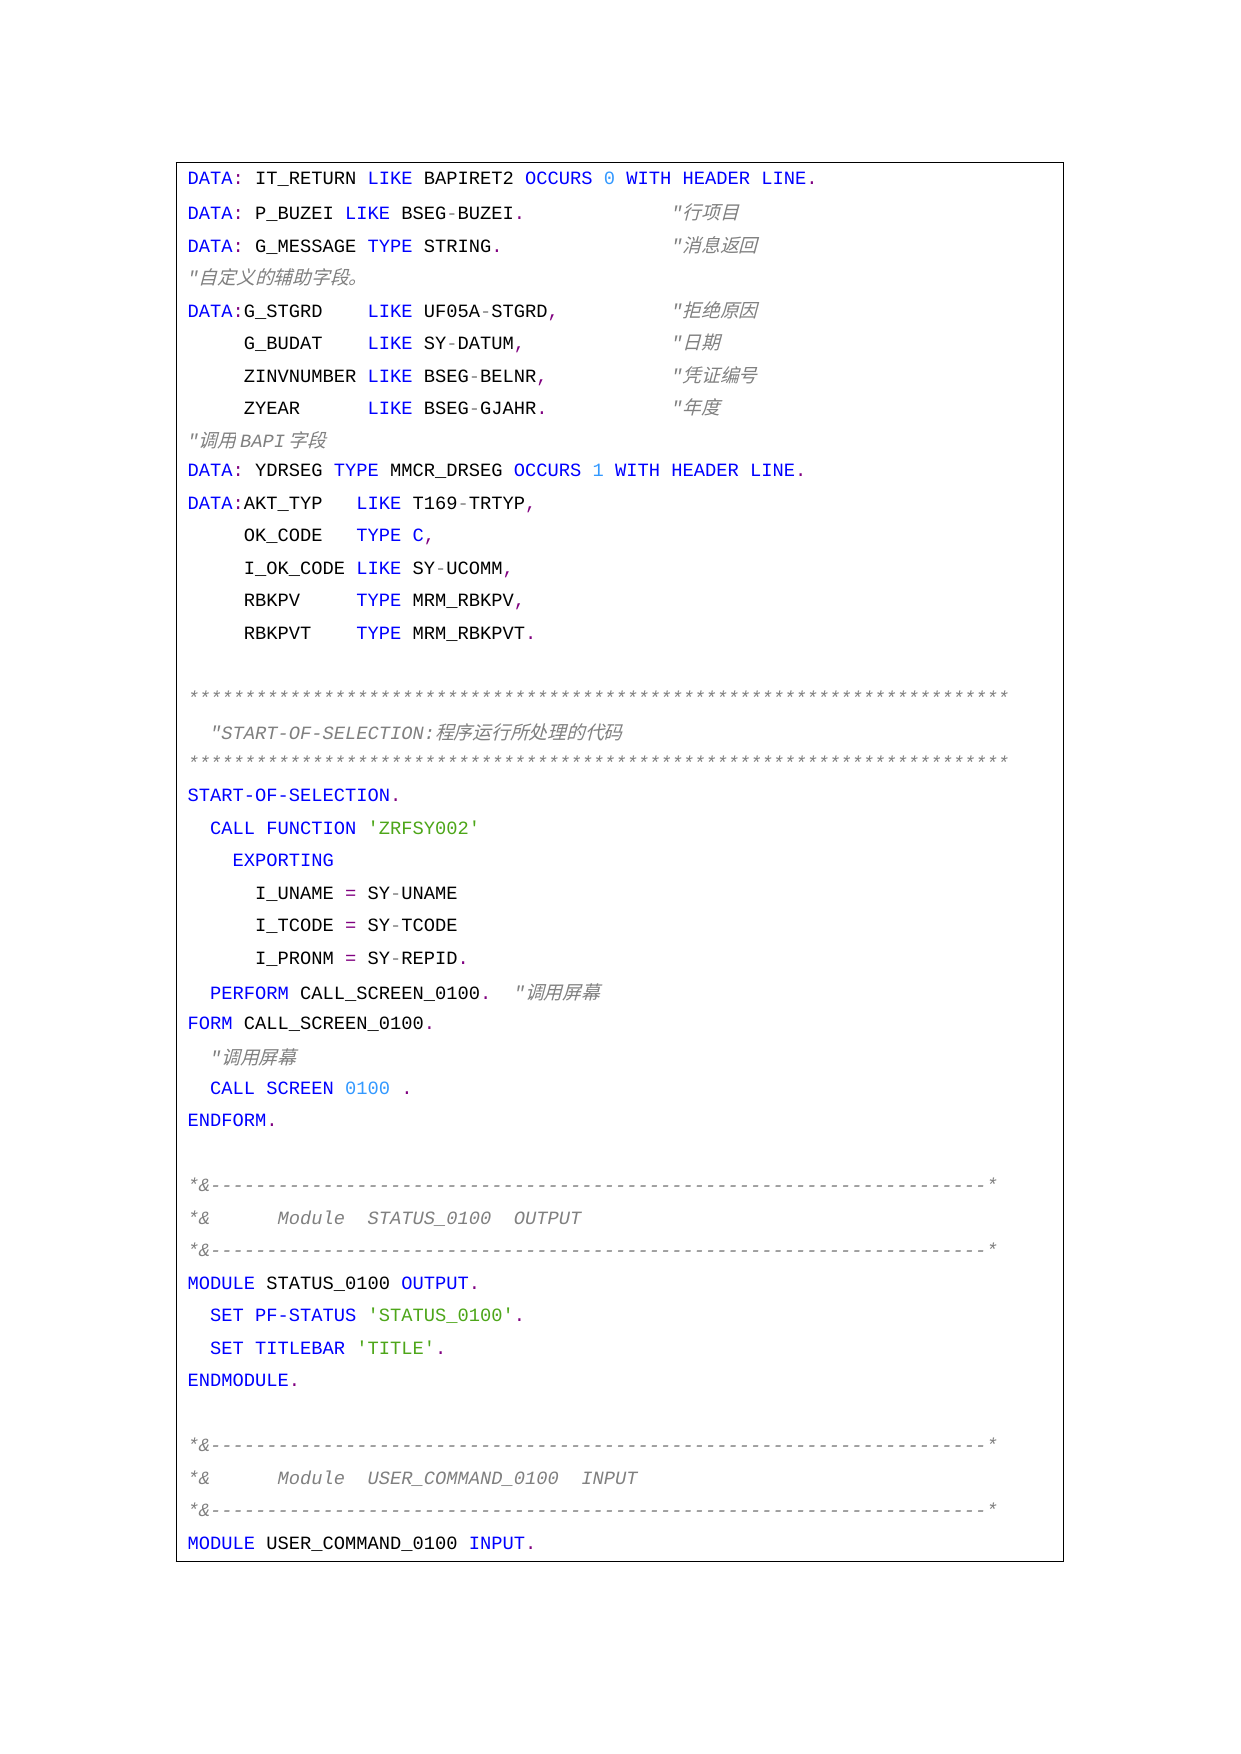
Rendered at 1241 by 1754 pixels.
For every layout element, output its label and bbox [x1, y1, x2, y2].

table_header [177, 163, 1063, 1561]
